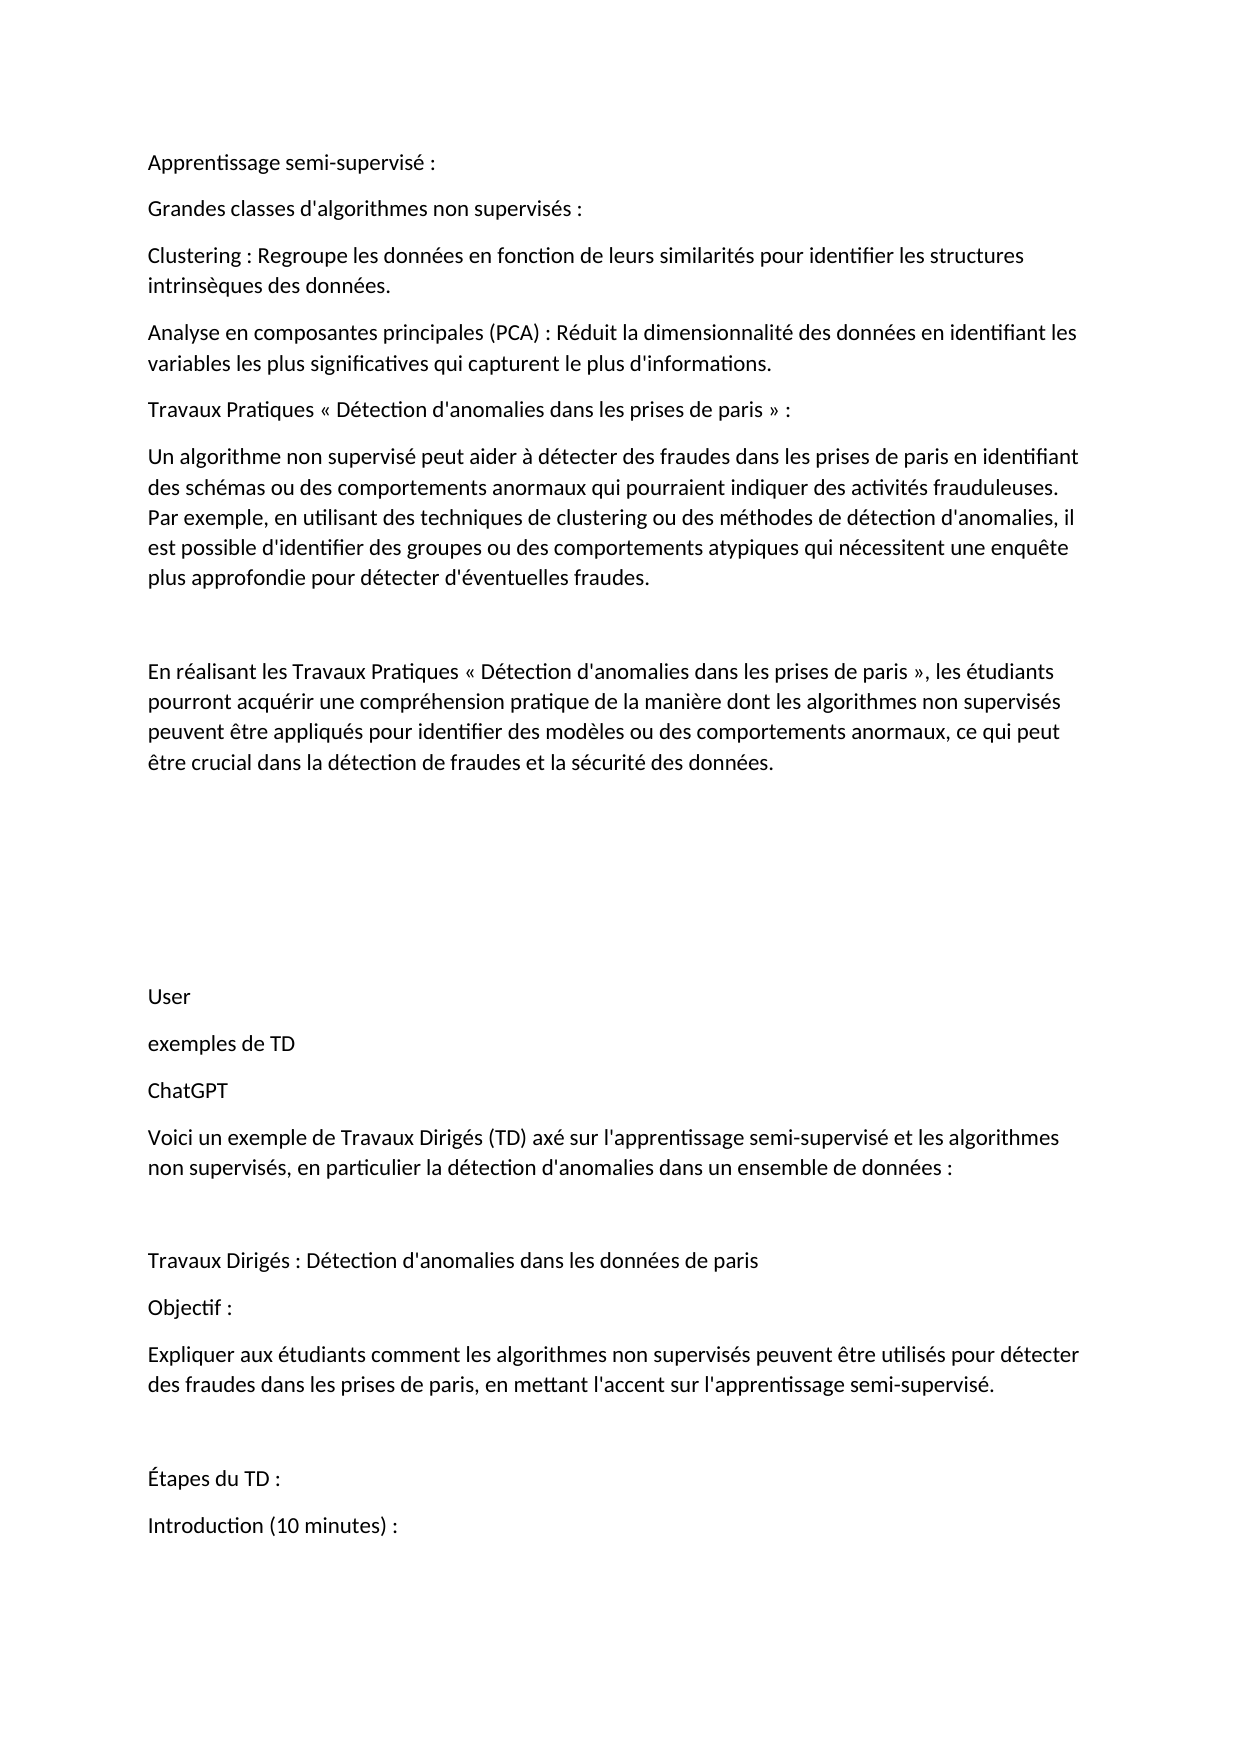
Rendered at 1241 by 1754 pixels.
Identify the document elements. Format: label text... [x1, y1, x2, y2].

text En réalisant les Travaux Pratiques « Détection d'anomalies dans les prises de paris », les étudiants pourront acquérir une compréhension pratique de la manière dont les algorithmes non supervisés peuvent être appliqués pour identifier des modèles ou des comportements anormaux, ce qui peut être crucial dans la détection de fraudes et la sécurité des données. [148, 657, 1093, 776]
text Expliquer aux étudiants comment les algorithmes non supervisés peuvent être utilisés pour détecter des fraudes dans les prises de paris, en mettant l'accent sur l'apprentissage semi-supervisé. [148, 1340, 1093, 1398]
text User [148, 982, 1093, 1010]
text Objectif : [148, 1293, 1093, 1321]
text Analyse en composantes principales (PCA) : Réduit la dimensionnalité des données en identifiant les variables les plus significatives qui capturent le plus d'informations. [148, 318, 1093, 377]
text Travaux Dirigés : Détection d'anomalies dans les données de paris [148, 1247, 1093, 1274]
text Grandes classes d'algorithmes non supervisés : [148, 194, 1093, 222]
text Travaux Pratiques « Détection d'anomalies dans les prises de paris » : [148, 396, 1093, 423]
text Un algorithme non supervisé peut aider à détecter des fraudes dans les prises de paris en identifiant des schémas ou des comportements anormaux qui pourraient indiquer des activités frauduleuses. Par exemple, en utilisant des techniques de clustering ou des méthodes de détection d'anomalies, il est possible d'identifier des groupes ou des comportements atypiques qui nécessitent une enquête plus approfondie pour détecter d'éventuelles fraudes. [148, 442, 1093, 591]
text Voici un exemple de Travaux Dirigés (TD) axé sur l'apprentissage semi-supervisé et les algorithmes non supervisés, en particulier la détection d'anomalies dans un ensemble de données : [148, 1123, 1093, 1181]
text exemples de TD [148, 1029, 1093, 1057]
text ChatGPT [148, 1076, 1093, 1104]
text Étapes du TD : [148, 1464, 1093, 1492]
text Apprentissage semi-supervisé : [148, 148, 1093, 176]
text Introduction (10 minutes) : [148, 1511, 1093, 1539]
text Clustering : Regroupe les données en fonction de leurs similarités pour identifier les structures intrinsèques des données. [148, 241, 1093, 299]
